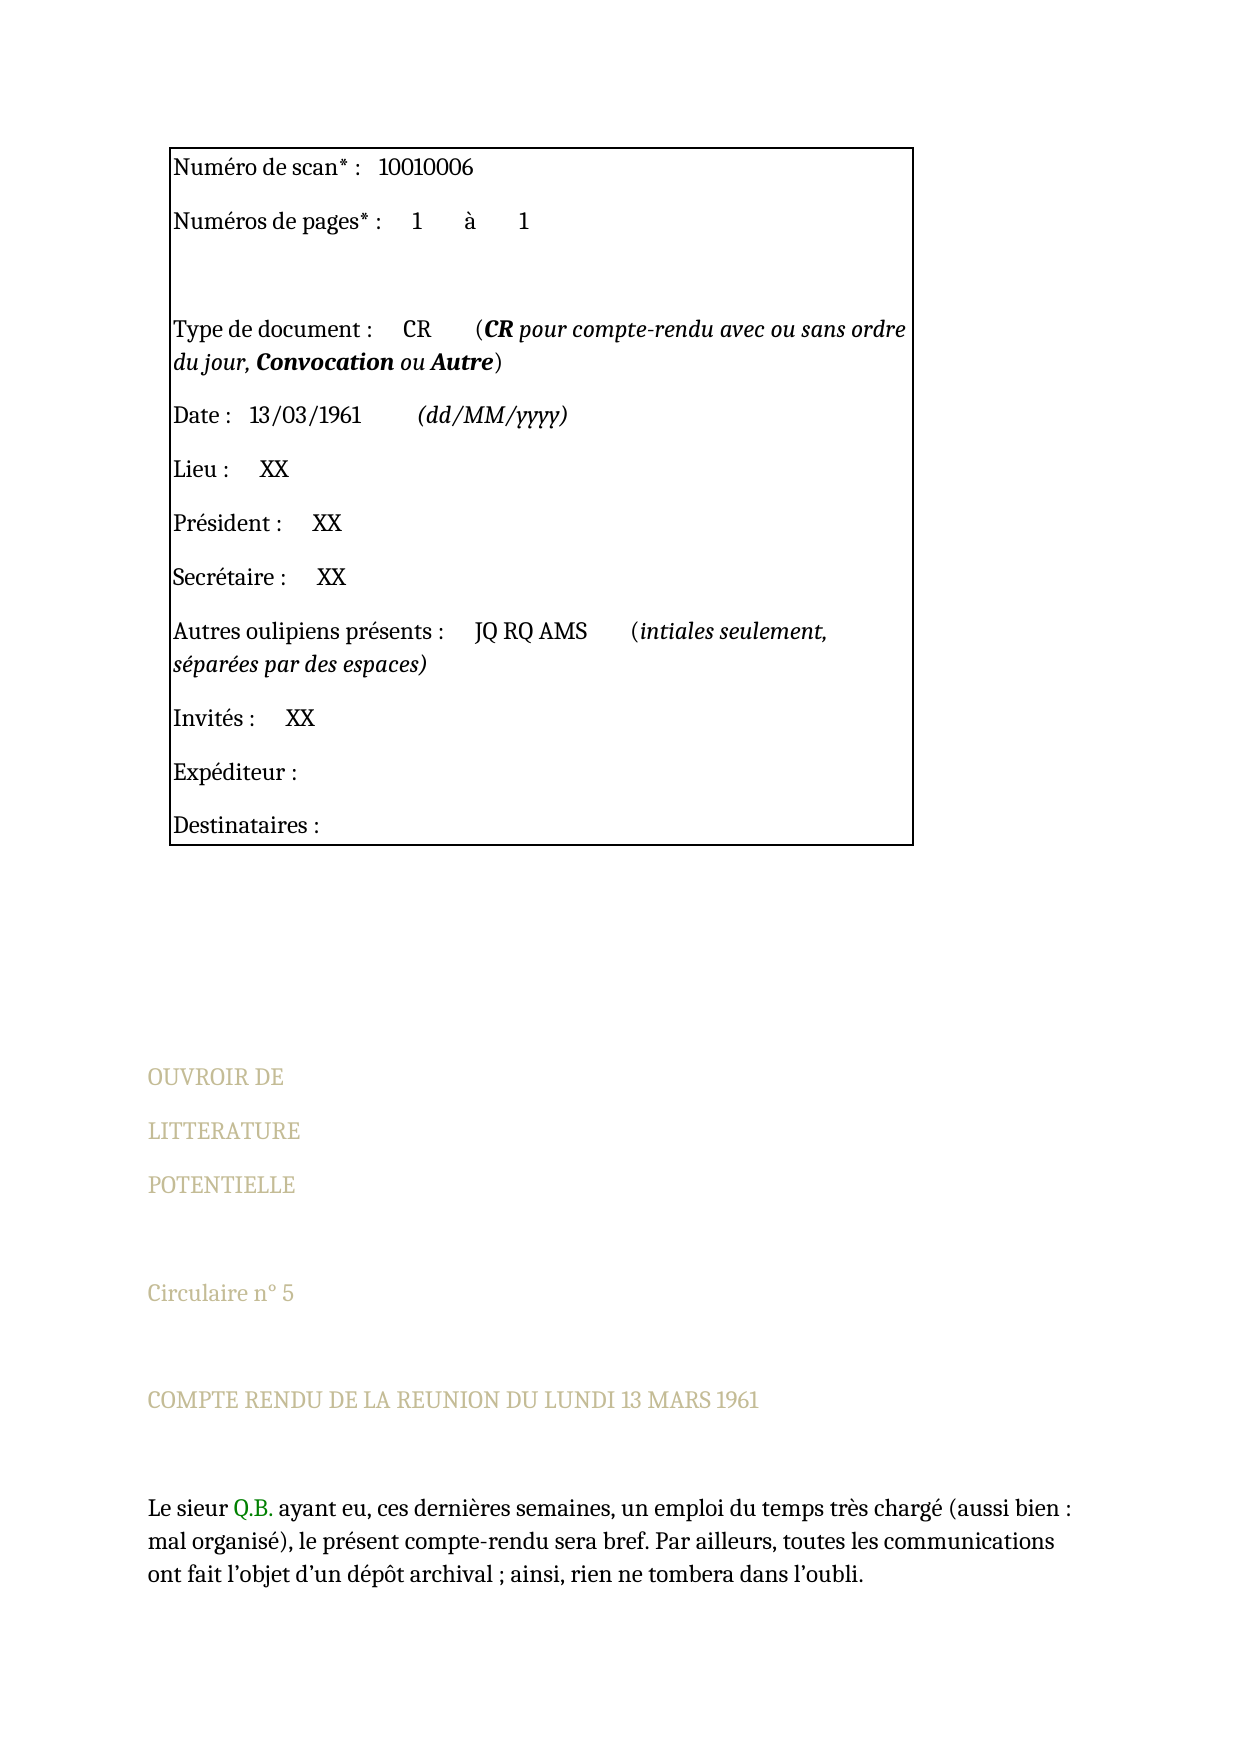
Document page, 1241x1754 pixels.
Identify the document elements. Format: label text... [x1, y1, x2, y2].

text Secrétaire : XX [171, 561, 912, 592]
text POTENTIELLE [148, 1171, 1093, 1199]
text Destinataires : [171, 809, 912, 842]
text Date : 13/03/1961 (dd/MM/yyyy) [171, 399, 912, 430]
text Expéditeur : [171, 756, 912, 786]
text OUVROIR DE [148, 1063, 1093, 1092]
text Le sieur Q.B. ayant eu, ces dernières semaines, un emploi du temps très chargé (aussi bien : mal organisé), le présent compte-rendu sera bref. Par ailleurs, toutes les communications ont fait l’objet d’un dépôt archival ; ainsi, rien ne tombera dans l’oubli. [148, 1494, 1093, 1589]
text Lieu : XX [171, 453, 912, 484]
text Numéro de scan* : 10010006 [171, 151, 912, 182]
text LITTERATURE [148, 1117, 1093, 1146]
text Numéros de pages* : 1 à 1 [171, 205, 912, 236]
text Circulaire n° 5 [148, 1278, 1093, 1307]
text COMPTE RENDU DE LA REUNION DU LUNDI 13 MARS 1961 [148, 1386, 1093, 1415]
text Type de document : CR (CR pour compte-rendu avec ou sans ordre du jour, Convocation ou Autre) [171, 312, 912, 376]
text Autres oulipiens présents : JQ RQ AMS (intiales seulement, séparées par des espaces) [171, 615, 912, 679]
text Invités : XX [171, 702, 912, 732]
text Président : XX [171, 507, 912, 538]
